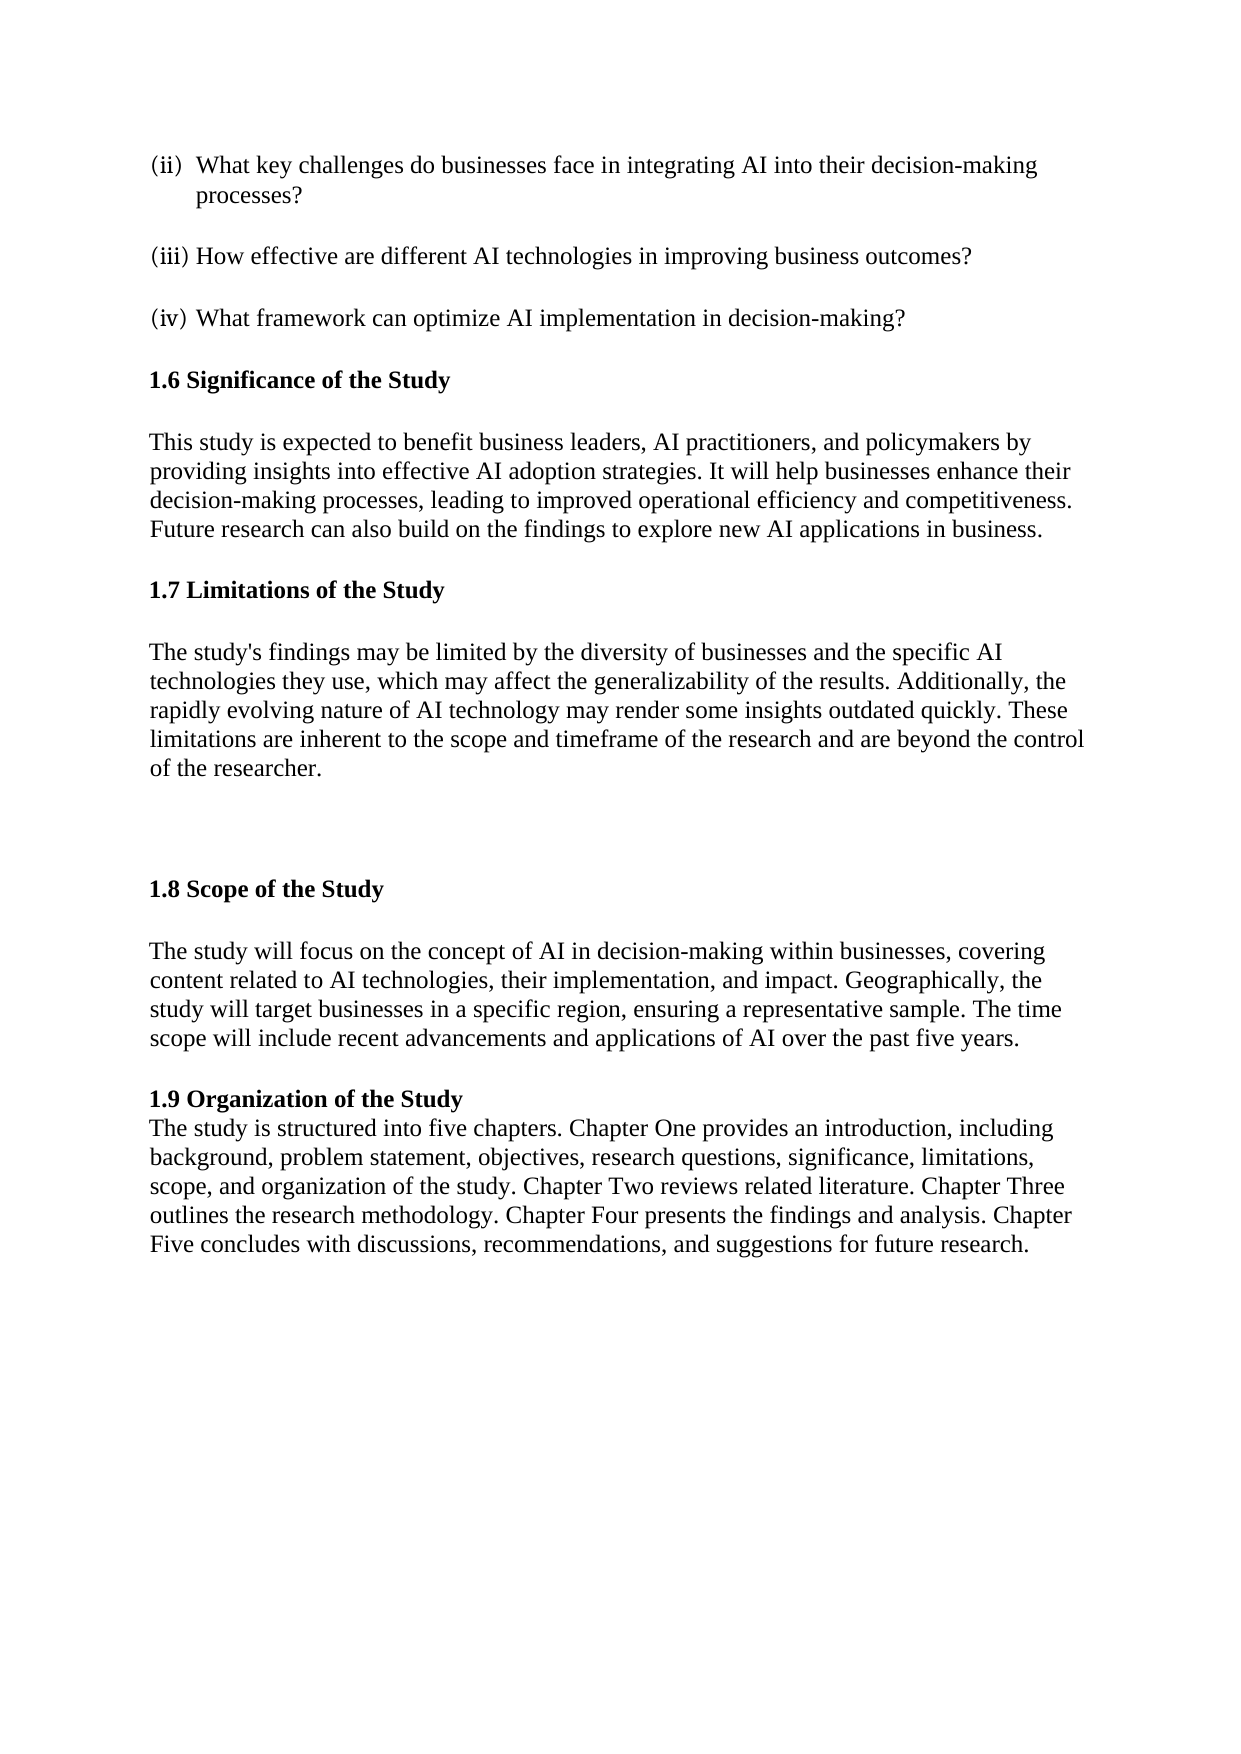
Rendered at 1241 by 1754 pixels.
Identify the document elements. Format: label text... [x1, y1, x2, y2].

list What framework can optimize AI implementation in decision-making? [150, 303, 1089, 333]
subtitle 1.9 Organization of the Study [148, 1084, 1091, 1113]
text The study's findings may be limited by the diversity of businesses and the specific AI technologies they use, which may affect the generalizability of the results. Additionally, the rapidly evolving nature of AI technology may render some insights outdated quickly. These limitations are inherent to the scope and timeframe of the research and are beyond the control of the researcher. [148, 637, 1089, 781]
subtitle 1.7 Limitations of the Study [148, 575, 1091, 604]
list What key challenges do businesses face in integrating AI into their decision-making processes? [150, 150, 1089, 209]
subtitle 1.6 Significance of the Study [148, 365, 1091, 394]
text The study is structured into five chapters. Chapter One provides an introduction, including background, problem statement, objectives, research questions, significance, limitations, scope, and organization of the study. Chapter Two reviews related literature. Chapter Three outlines the research methodology. Chapter Four presents the findings and analysis. Chapter Five concludes with discussions, recommendations, and suggestions for future research. [148, 1113, 1089, 1258]
list How effective are different AI technologies in improving business outcomes? [150, 241, 1089, 271]
subtitle 1.8 Scope of the Study [148, 874, 1091, 903]
text This study is expected to benefit business leaders, AI practitioners, and policymakers by providing insights into effective AI adoption strategies. It will help businesses enhance their decision-making processes, leading to improved operational efficiency and competitiveness. Future research can also build on the findings to explore new AI applications in business. [148, 427, 1089, 543]
text The study will focus on the concept of AI in decision-making within businesses, covering content related to AI technologies, their implementation, and impact. Geographically, the study will target businesses in a specific region, ensuring a representative sample. The time scope will include recent advancements and applications of AI over the past five years. [148, 936, 1089, 1052]
